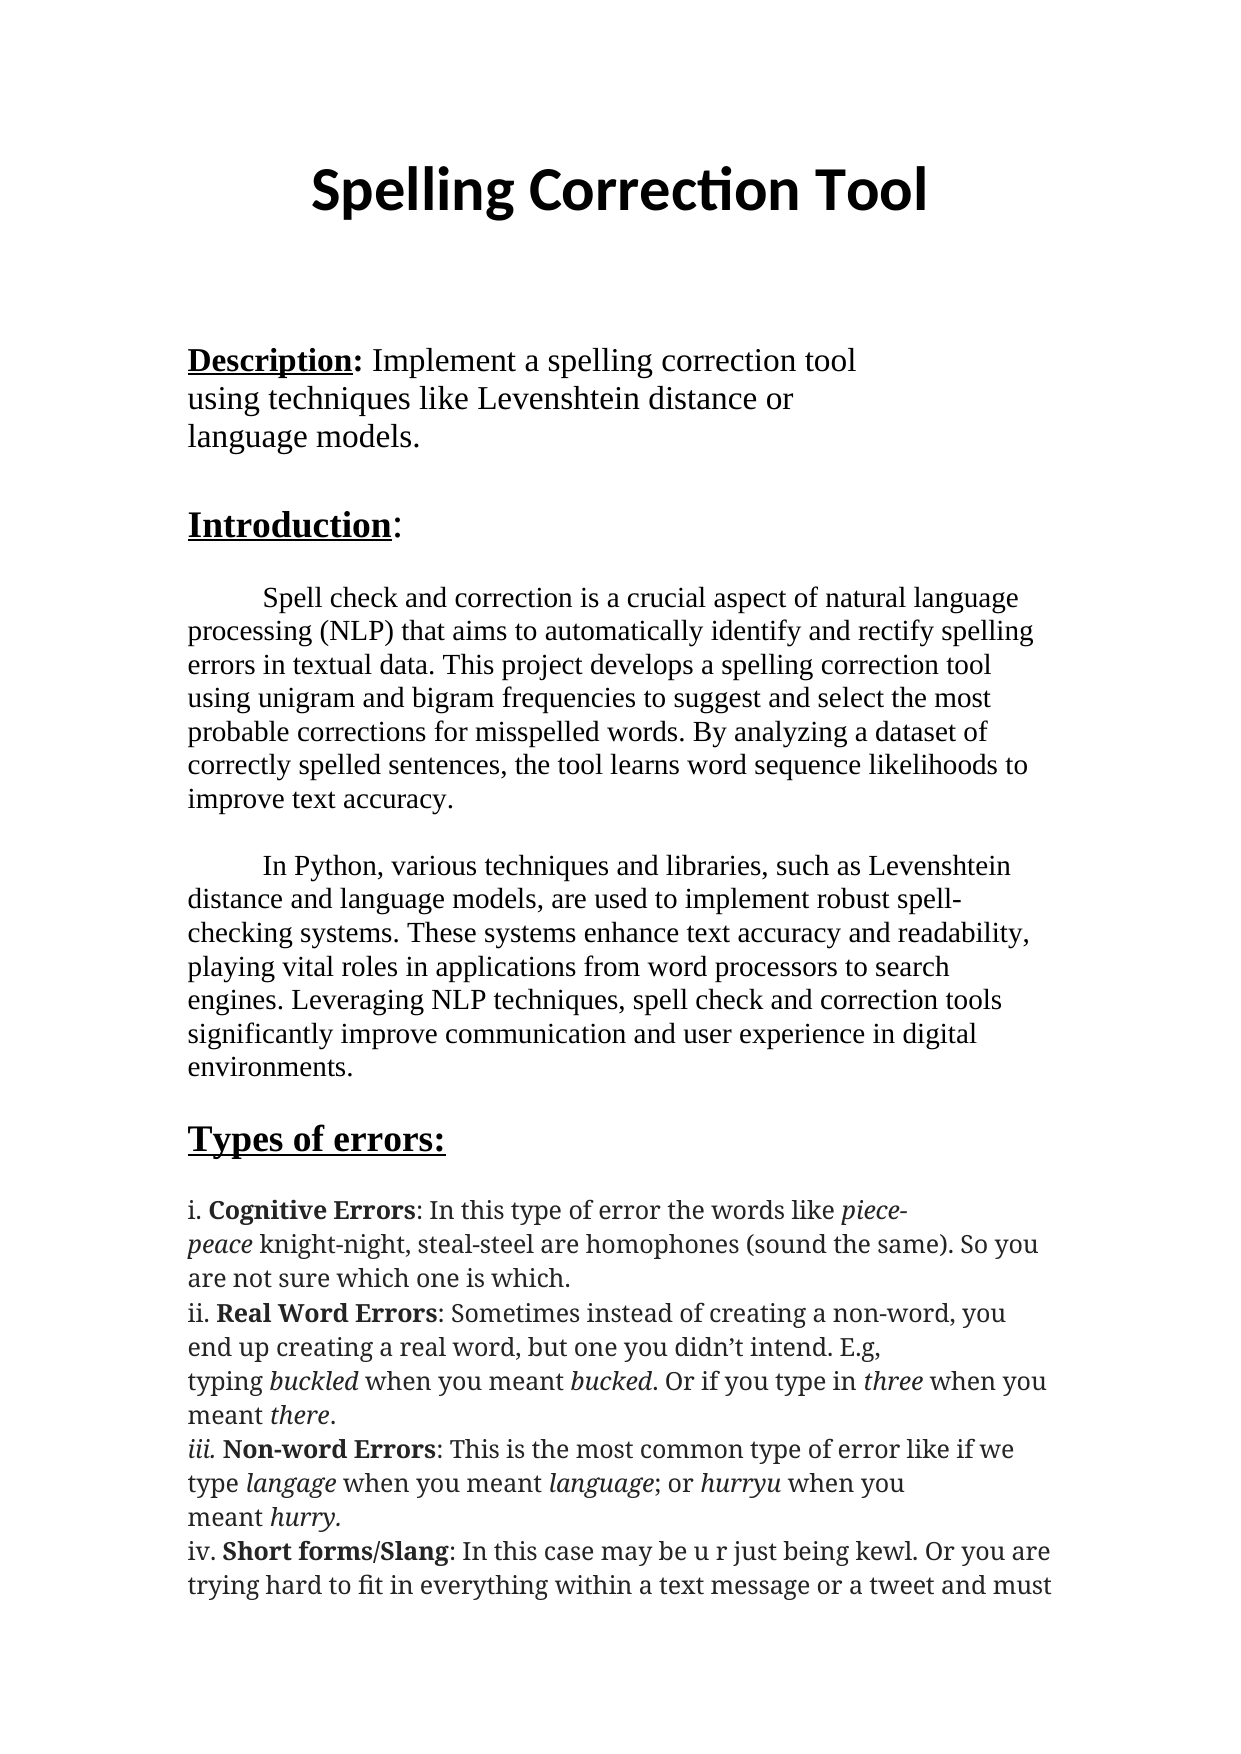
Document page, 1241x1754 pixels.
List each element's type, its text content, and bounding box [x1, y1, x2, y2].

text Spelling Correction Tool [187, 150, 1053, 226]
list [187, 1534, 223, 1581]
list Cognitive Errors: In this type of error the words like piece-peace knight-night, steal-steel are homophones (sound the same). So you are not sure which one is which. [571, 1193, 1053, 1295]
text Introduction: [187, 498, 1053, 546]
list Non-word Errors: This is the most common type of error like if we type langage when you meant language; or hurryu when you meant hurry. [187, 1431, 1053, 1534]
text In Python, various techniques and libraries, such as Levenshtein distance and language models, are used to implement robust spell-checking systems. These systems enhance text accuracy and readability, playing vital roles in applications from word processors to search engines. Leveraging NLP techniques, spell check and correction tools significantly improve communication and user experience in digital environments. [187, 848, 1053, 1083]
text Description: Implement a spelling correction tool using techniques like Levenshtein distance or language models. [187, 340, 882, 455]
text Types of errors: [187, 1116, 1053, 1159]
list Real Word Errors: Sometimes instead of creating a non-word, you end up creating a real word, but one you didn’t intend. E.g, typing buckled when you meant bucked. Or if you type in three when you meant there. [187, 1295, 1053, 1431]
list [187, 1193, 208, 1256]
text Spell check and correction is a crucial aspect of natural language processing (NLP) that aims to automatically identify and rectify spelling errors in textual data. This project develops a spelling correction tool using unigram and bigram frequencies to suggest and select the most probable corrections for misspelled words. By analyzing a dataset of correctly spelled sentences, the tool learns word sequence likelihoods to improve text accuracy. [187, 580, 1053, 814]
